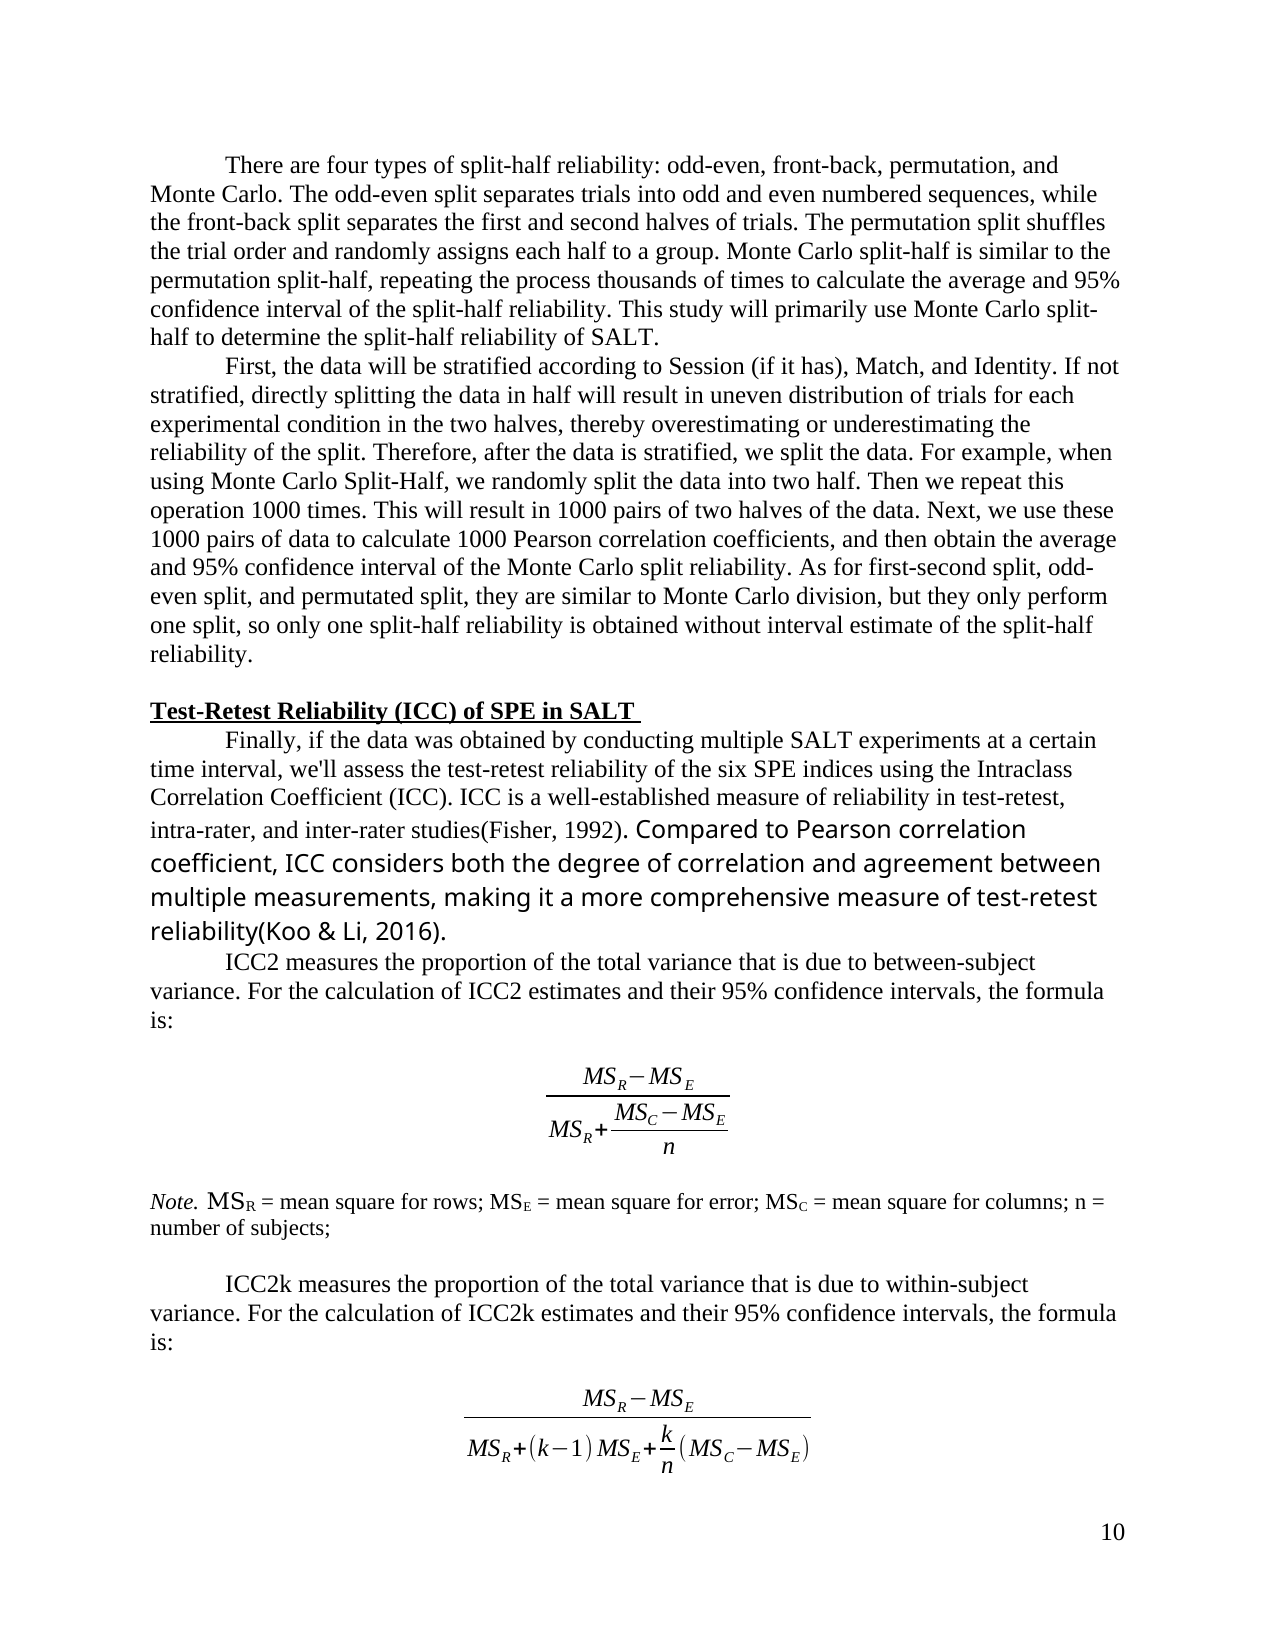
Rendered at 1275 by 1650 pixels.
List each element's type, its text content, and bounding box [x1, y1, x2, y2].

text First, the data will be stratified according to Session (if it has), Match, and Identity. If not stratified, directly splitting the data in half will result in uneven distribution of trials for each experimental condition in the two halves, thereby overestimating or underestimating the reliability of the split. Therefore, after the data is stratified, we split the data. For example, when using Monte Carlo Split-Half, we randomly split the data into two half. Then we repeat this operation 1000 times. This will result in 1000 pairs of two halves of the data. Next, we use these 1000 pairs of data to calculate 1000 Pearson correlation coefficients, and then obtain the average and 95% confidence interval of the Monte Carlo split reliability. As for first-second split, odd-even split, and permutated split, they are similar to Monte Carlo division, but they only perform one split, so only one split-half reliability is obtained without interval estimate of the split-half reliability. [150, 351, 1125, 667]
subtitle Test-Retest Reliability (ICC) of SPE in SALT [150, 696, 1125, 725]
text Finally, if the data was obtained by conducting multiple SALT experiments at a certain time interval, we'll assess the test-retest reliability of the six SPE indices using the Intraclass Correlation Coefficient (ICC). ICC is a well-established measure of reliability in test-retest, intra-rater, and inter-rater studies(Fisher, 1992). Compared to Pearson correlation coefficient, ICC considers both the degree of correlation and agreement between multiple measurements, making it a more comprehensive measure of test-retest reliability(Koo & Li, 2016). [150, 725, 1125, 947]
text There are four types of split-half reliability: odd-even, front-back, permutation, and Monte Carlo. The odd-even split separates trials into odd and even numbered sequences, while the front-back split separates the first and second halves of trials. The permutation split shuffles the trial order and randomly assigns each half to a group. Monte Carlo split-half is similar to the permutation split-half, repeating the process thousands of times to calculate the average and 95% confidence interval of the split-half reliability. This study will primarily use Monte Carlo split-half to determine the split-half reliability of SALT. [150, 150, 1125, 351]
text ICC2k measures the proportion of the total variance that is due to within-subject variance. For the calculation of ICC2k estimates and their 95% confidence intervals, the formula is: [150, 1269, 1125, 1356]
text Note. MSR = mean square for rows; MSE = mean square for error; MSC = mean square for columns; n = number of subjects; [150, 1187, 1125, 1241]
text ICC2 measures the proportion of the total variance that is due to between-subject variance. For the calculation of ICC2 estimates and their 95% confidence intervals, the formula is: [150, 947, 1125, 1034]
